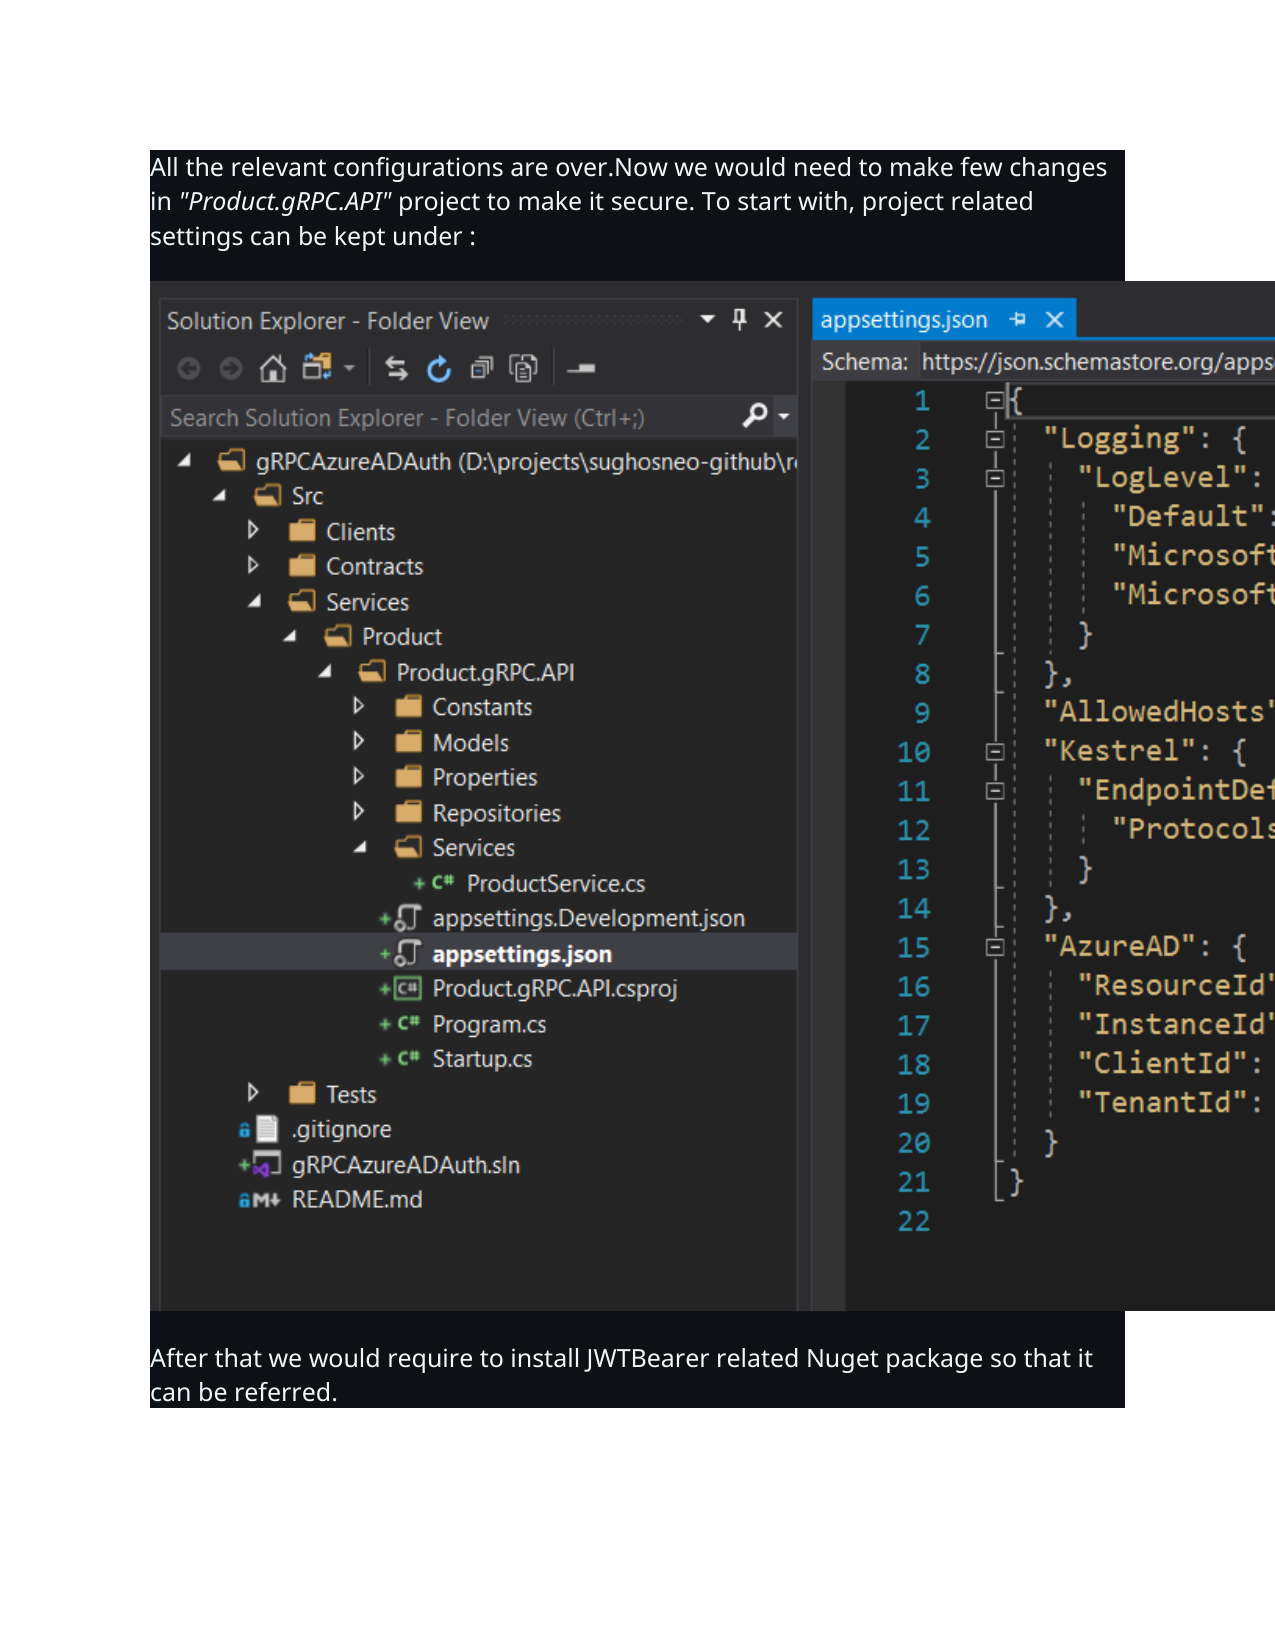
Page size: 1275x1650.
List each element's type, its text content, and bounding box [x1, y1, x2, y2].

picture [150, 281, 1275, 1311]
text All the relevant configurations are over.Now we would need to make few changes in "Product.gRPC.API" project to make it secure. To start with, project related settings can be kept under : [150, 150, 1125, 252]
text After that we would require to install JWTBearer related Nuget package so that it can be referred. [150, 1340, 1125, 1408]
